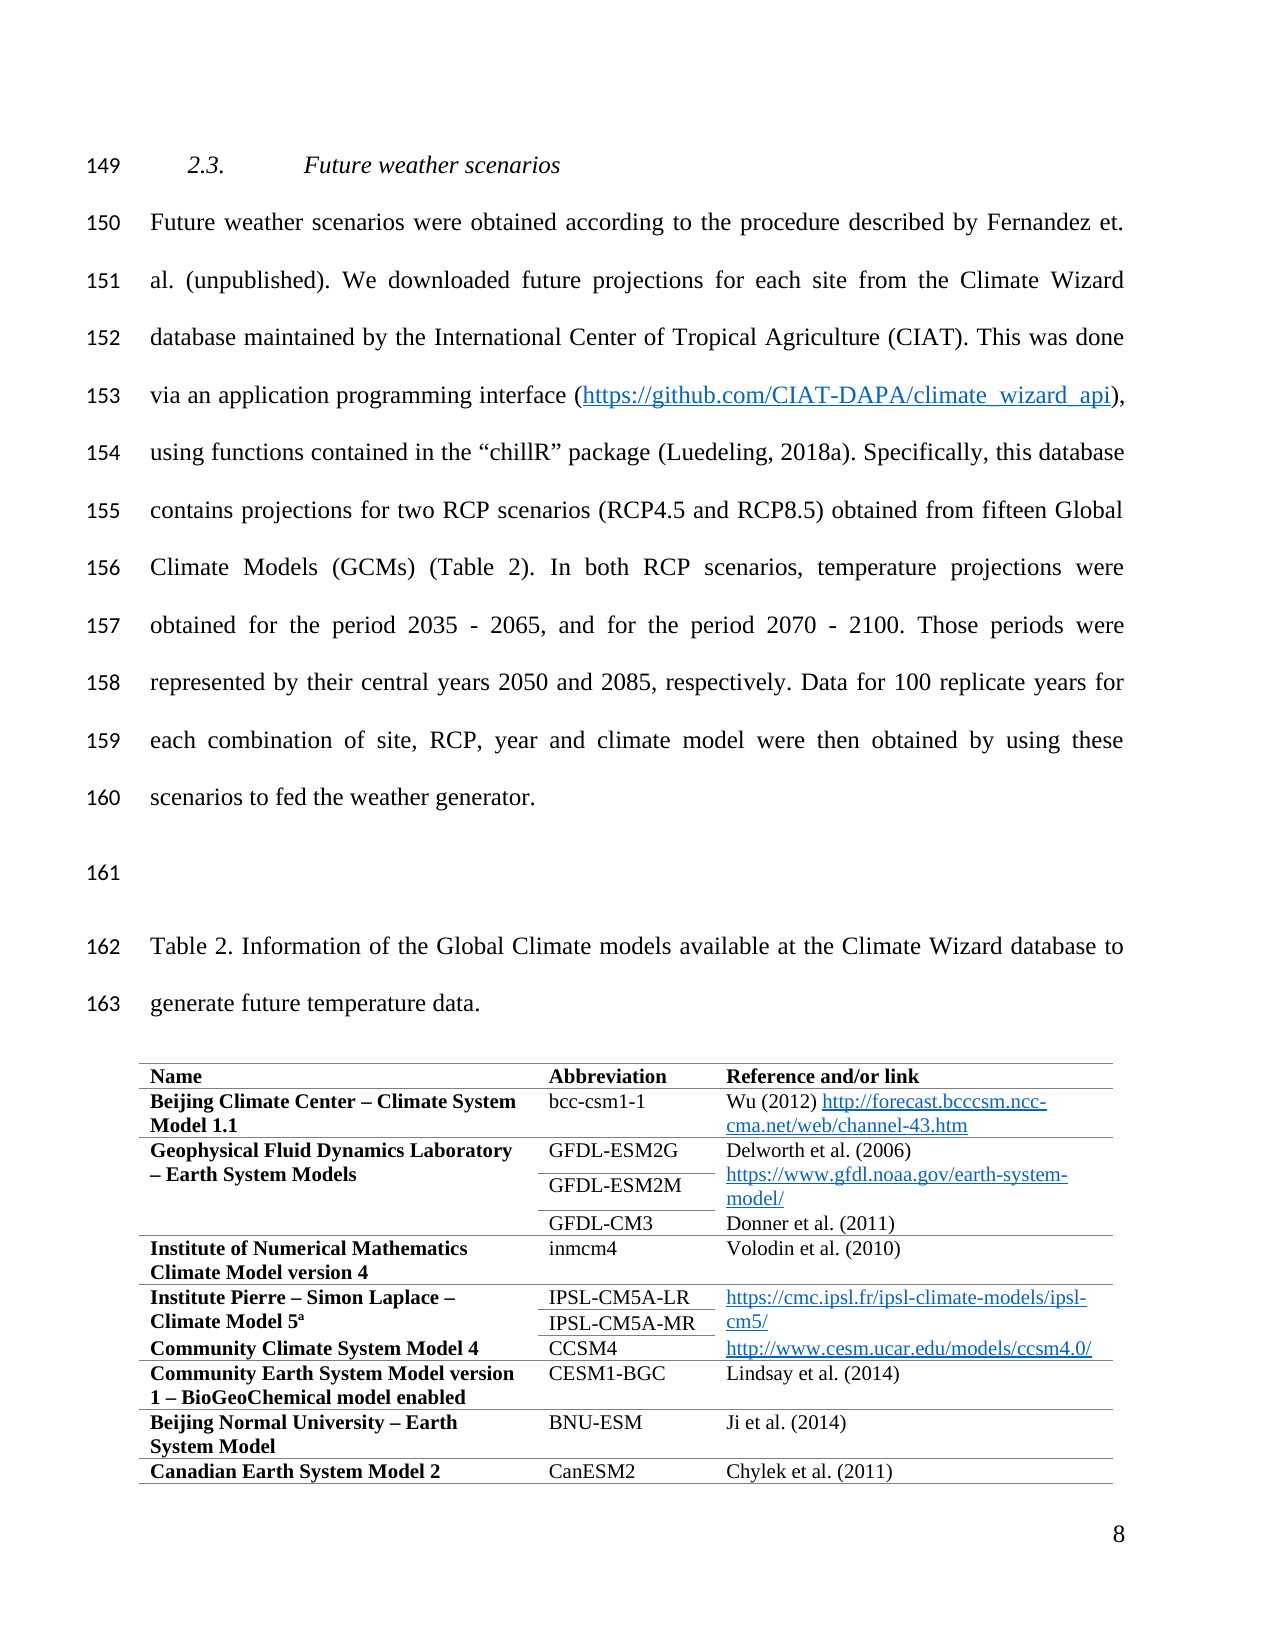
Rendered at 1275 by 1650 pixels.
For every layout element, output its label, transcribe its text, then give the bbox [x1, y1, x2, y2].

table_cell inmcm4 [538, 1236, 715, 1284]
table_cell Beijing Normal University – Earth System Model [139, 1410, 537, 1458]
table_header Abbreviation [538, 1064, 715, 1088]
table_cell CanESM2 [538, 1459, 715, 1483]
table_cell CESM1-BGC [538, 1361, 715, 1409]
table_cell Geophysical Fluid Dynamics Laboratory – Earth System Models [139, 1138, 537, 1235]
table_cell Chylek et al. (2011) [715, 1459, 1113, 1483]
table_header Reference and/or link [715, 1064, 1113, 1088]
table_cell Institute of Numerical Mathematics Climate Model version 4 [139, 1236, 537, 1284]
table_cell Delworth et al. (2006) https://www.gfdl.noaa.gov/earth-system-model/ [715, 1138, 1113, 1210]
table_cell GFDL-CM3 [538, 1211, 715, 1235]
table_cell Wu (2012) http://forecast.bcccsm.ncc-cma.net/web/channel-43.htm [715, 1089, 1113, 1137]
table_cell GFDL-ESM2G [538, 1138, 715, 1172]
table_cell Volodin et al. (2010) [715, 1236, 1113, 1284]
table_cell Community Climate System Model 4 [139, 1335, 537, 1359]
table_cell Donner et al. (2011) [715, 1210, 1113, 1235]
table_header Name [139, 1064, 537, 1088]
table_cell Ji et al. (2014) [715, 1410, 1113, 1458]
table_cell Community Earth System Model version 1 – BioGeoChemical model enabled [139, 1361, 537, 1409]
subtitle Future weather scenarios [187, 150, 1125, 179]
table_cell Lindsay et al. (2014) [715, 1361, 1113, 1409]
table_cell https://cmc.ipsl.fr/ipsl-climate-models/ipsl-cm5/ [715, 1285, 1113, 1334]
table_cell CCSM4 [538, 1336, 715, 1359]
table_cell bcc-csm1-1 [538, 1089, 715, 1137]
table_cell Beijing Climate Center – Climate System Model 1.1 [139, 1089, 537, 1137]
table_cell Institute Pierre – Simon Laplace – Climate Model 5ª [139, 1285, 537, 1334]
table_cell http://www.cesm.ucar.edu/models/ccsm4.0/ [715, 1335, 1113, 1359]
table_cell Canadian Earth System Model 2 [139, 1459, 537, 1483]
text Table 2. Information of the Global Climate models available at the Climate Wizard database to generate future temperature data. [150, 931, 1125, 1017]
table_cell IPSL-CM5A-MR [538, 1310, 715, 1334]
table_cell BNU-ESM [538, 1410, 715, 1458]
table_cell IPSL-CM5A-LR [538, 1285, 715, 1309]
table_cell GFDL-ESM2M [538, 1174, 715, 1210]
text Future weather scenarios were obtained according to the procedure described by Fernandez et. al. (unpublished). We downloaded future projections for each site from the Climate Wizard database maintained by the International Center of Tropical Agriculture (CIAT). This was done via an application programming interface (https://github.com/CIAT-DAPA/climate_wizard_api), using functions contained in the “chillR” package (Luedeling, 2018a). Specifically, this database contains projections for two RCP scenarios (RCP4.5 and RCP8.5) obtained from fifteen Global Climate Models (GCMs) (Table 2). In both RCP scenarios, temperature projections were obtained for the period 2035 - 2065, and for the period 2070 - 2100. Those periods were represented by their central years 2050 and 2085, respectively. Data for 100 replicate years for each combination of site, RCP, year and climate model were then obtained by using these scenarios to fed the weather generator. [150, 207, 1125, 811]
